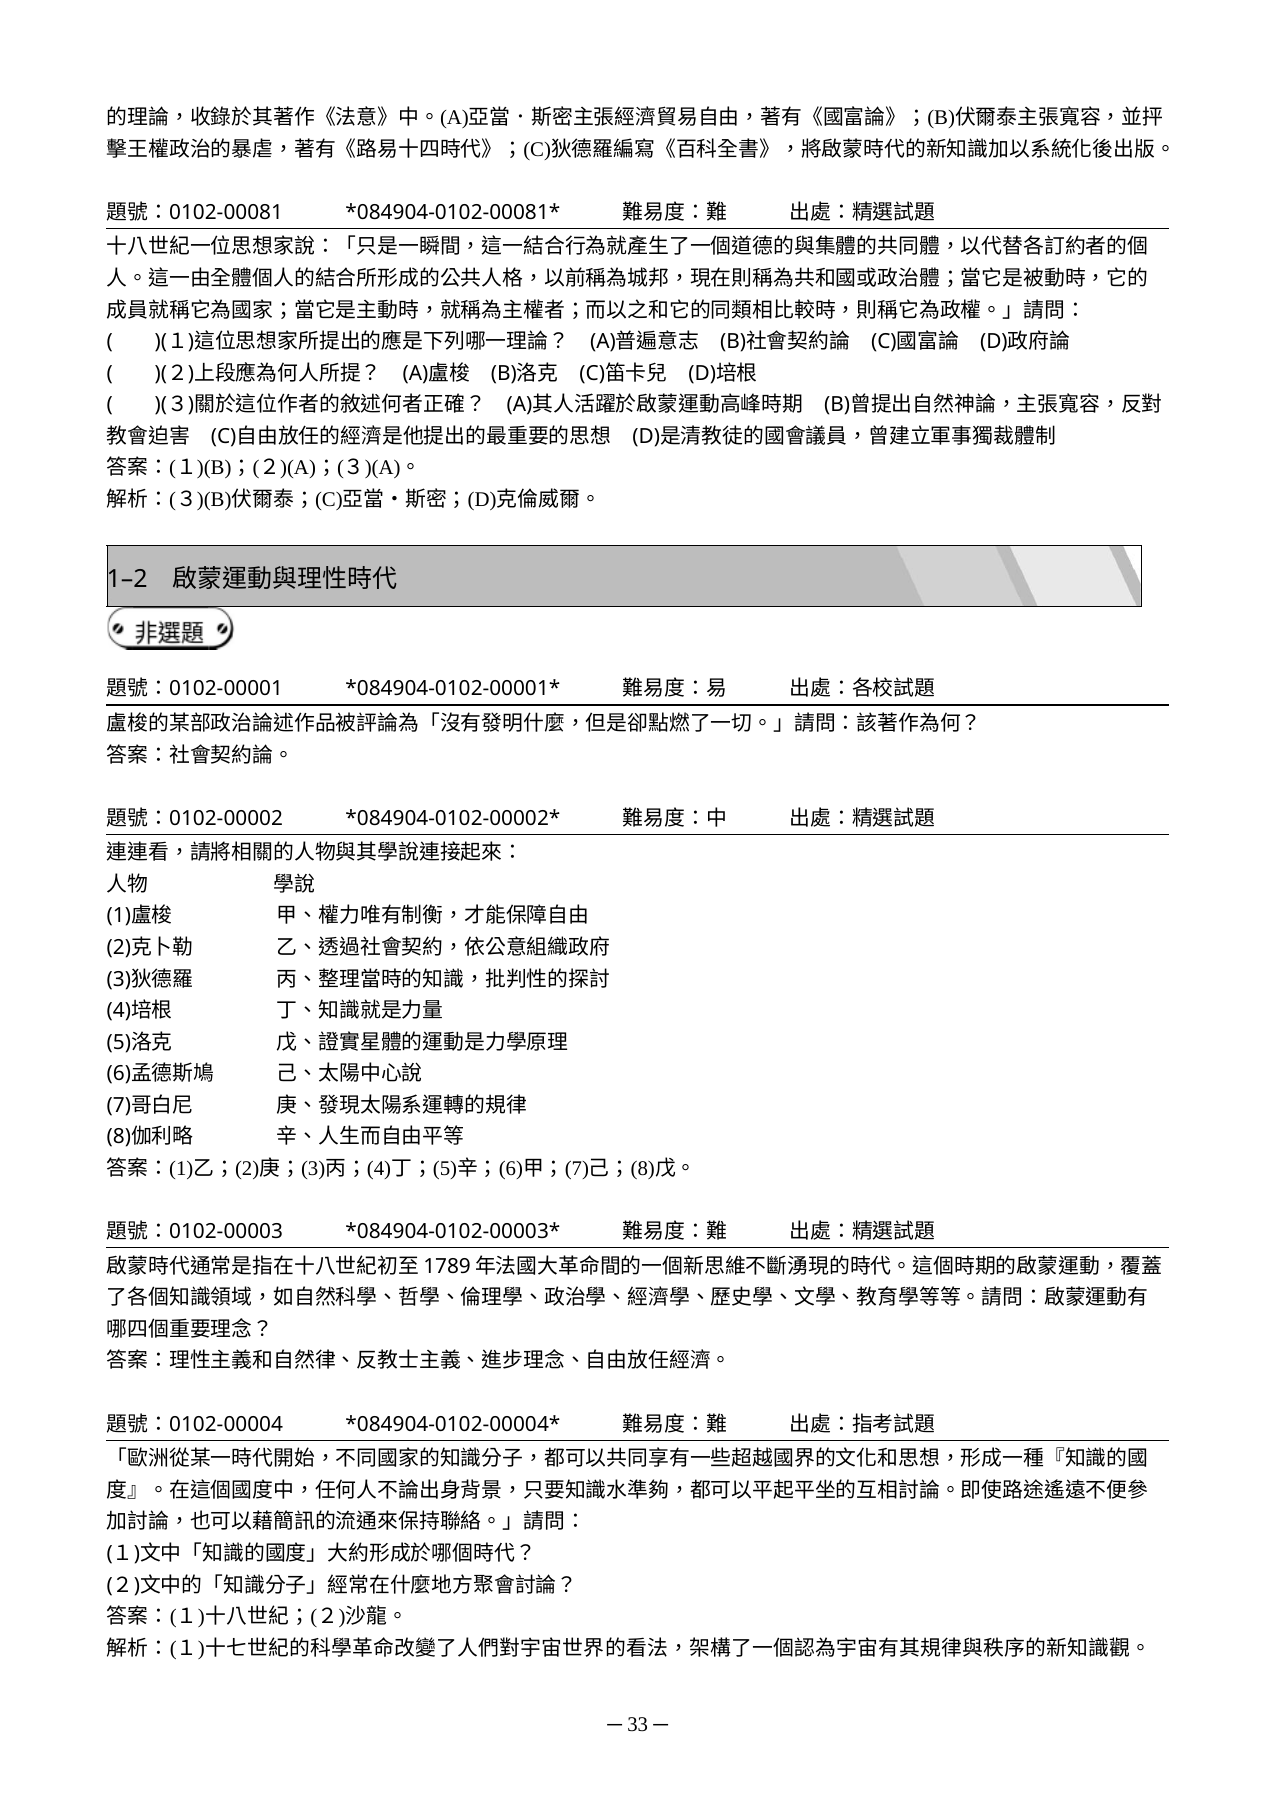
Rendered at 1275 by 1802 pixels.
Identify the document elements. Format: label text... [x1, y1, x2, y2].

text 題號：0102-00004 *084904-0102-00004* 難易度：難 出處：指考試題 [106, 1406, 1169, 1440]
text 答案：社會契約論。 [106, 737, 1169, 769]
text 「歐洲從某一時代開始，不同國家的知識分子，都可以共同享有一些超越國界的文化和思想，形成一種『知識的國度』。在這個國度中，任何人不論出身背景，只要知識水準夠，都可以平起平坐的互相討論。即使路途遙遠不便參加討論，也可以藉簡訊的流通來保持聯絡。」請問： (１)文中「知識的國度」大約形成於哪個時代？ (２)文中的「知識分子」經常在什麼地方聚會討論？ [106, 1441, 1169, 1599]
text 啟蒙時代通常是指在十八世紀初至1789年法國大革命間的一個新思維不斷湧現的時代。這個時期的啟蒙運動，覆蓋了各個知識領域，如自然科學、哲學、倫理學、政治學、經濟學、歷史學、文學、教育學等等。請問：啟蒙運動有哪四個重要理念？ [106, 1248, 1169, 1343]
text 題號：0102-00002 *084904-0102-00002* 難易度：中 出處：精選試題 [106, 800, 1169, 834]
text 題號：0102-00001 *084904-0102-00001* 難易度：易 出處：各校試題 [106, 671, 1169, 704]
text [106, 100, 1169, 163]
text 十八世紀一位思想家說：「只是一瞬間，這一結合行為就產生了一個道德的與集體的共同體，以代替各訂約者的個人。這一由全體個人的結合所形成的公共人格，以前稱為城邦，現在則稱為共和國或政治體；當它是被動時，它的成員就稱它為國家；當它是主動時，就稱為主權者；而以之和它的同類相比較時，則稱它為政權。」請問： ( )(１)這位思想家所提出的應是下列哪一理論？ (A)普遍意志 (B)社會契約論 (C)國富論 (D)政府論 ( )(２)上段應為何人所提？ (A)盧梭 (B)洛克 (C)笛卡兒 (D)培根 ( )(３)關於這位作者的敘述何者正確？ (A)其人活躍於啟蒙運動高峰時期 (B)曾提出自然神論，主張寬容，反對教會迫害 (C)自由放任的經濟是他提出的最重要的思想 (D)是清教徒的國會議員，曾建立軍事獨裁體制 [106, 229, 1169, 450]
text 盧梭的某部政治論述作品被評論為「沒有發明什麼，但是卻點燃了一切。」請問：該著作為何？ [106, 706, 1169, 737]
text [106, 1630, 1169, 1662]
text 1–2 啟蒙運動與理性時代 [106, 545, 1169, 608]
text 題號：0102-00003 *084904-0102-00003* 難易度：難 出處：精選試題 [106, 1214, 1169, 1247]
text 連連看，請將相關的人物與其學說連接起來： 人物 學說 (1)盧梭 甲、權力唯有制衡，才能保障自由 (2)克卜勒 乙、透過社會契約，依公意組織政府 (3)狄德羅 丙、整理當時的知識，批判性的探討 (4)培根 丁、知識就是力量 (5)洛克 戊、證實星體的運動是力學原理 (6)孟德斯鳩 己、太陽中心說 (7)哥白尼 庚、發現太陽系運轉的規律 (8)伽利略 辛、人生而自由平等 [106, 835, 1169, 1151]
text 答案：(１)十八世紀；(２)沙龍。 [106, 1599, 1169, 1630]
text 答案：(1)乙；(2)庚；(3)丙；(4)丁；(5)辛；(6)甲；(7)己；(8)戊。 [106, 1151, 1169, 1182]
text 答案：理性主義和自然律、反教士主義、進步理念、自由放任經濟。 [106, 1343, 1169, 1375]
text 題號：0102-00081 *084904-0102-00081* 難易度：難 出處：精選試題 [106, 194, 1169, 228]
text 答案：(１)(B)；(２)(A)；(３)(A)。 [106, 450, 1169, 482]
text 解析：(３)(B)伏爾泰；(C)亞當‧斯密；(D)克倫威爾。 [106, 482, 1169, 513]
